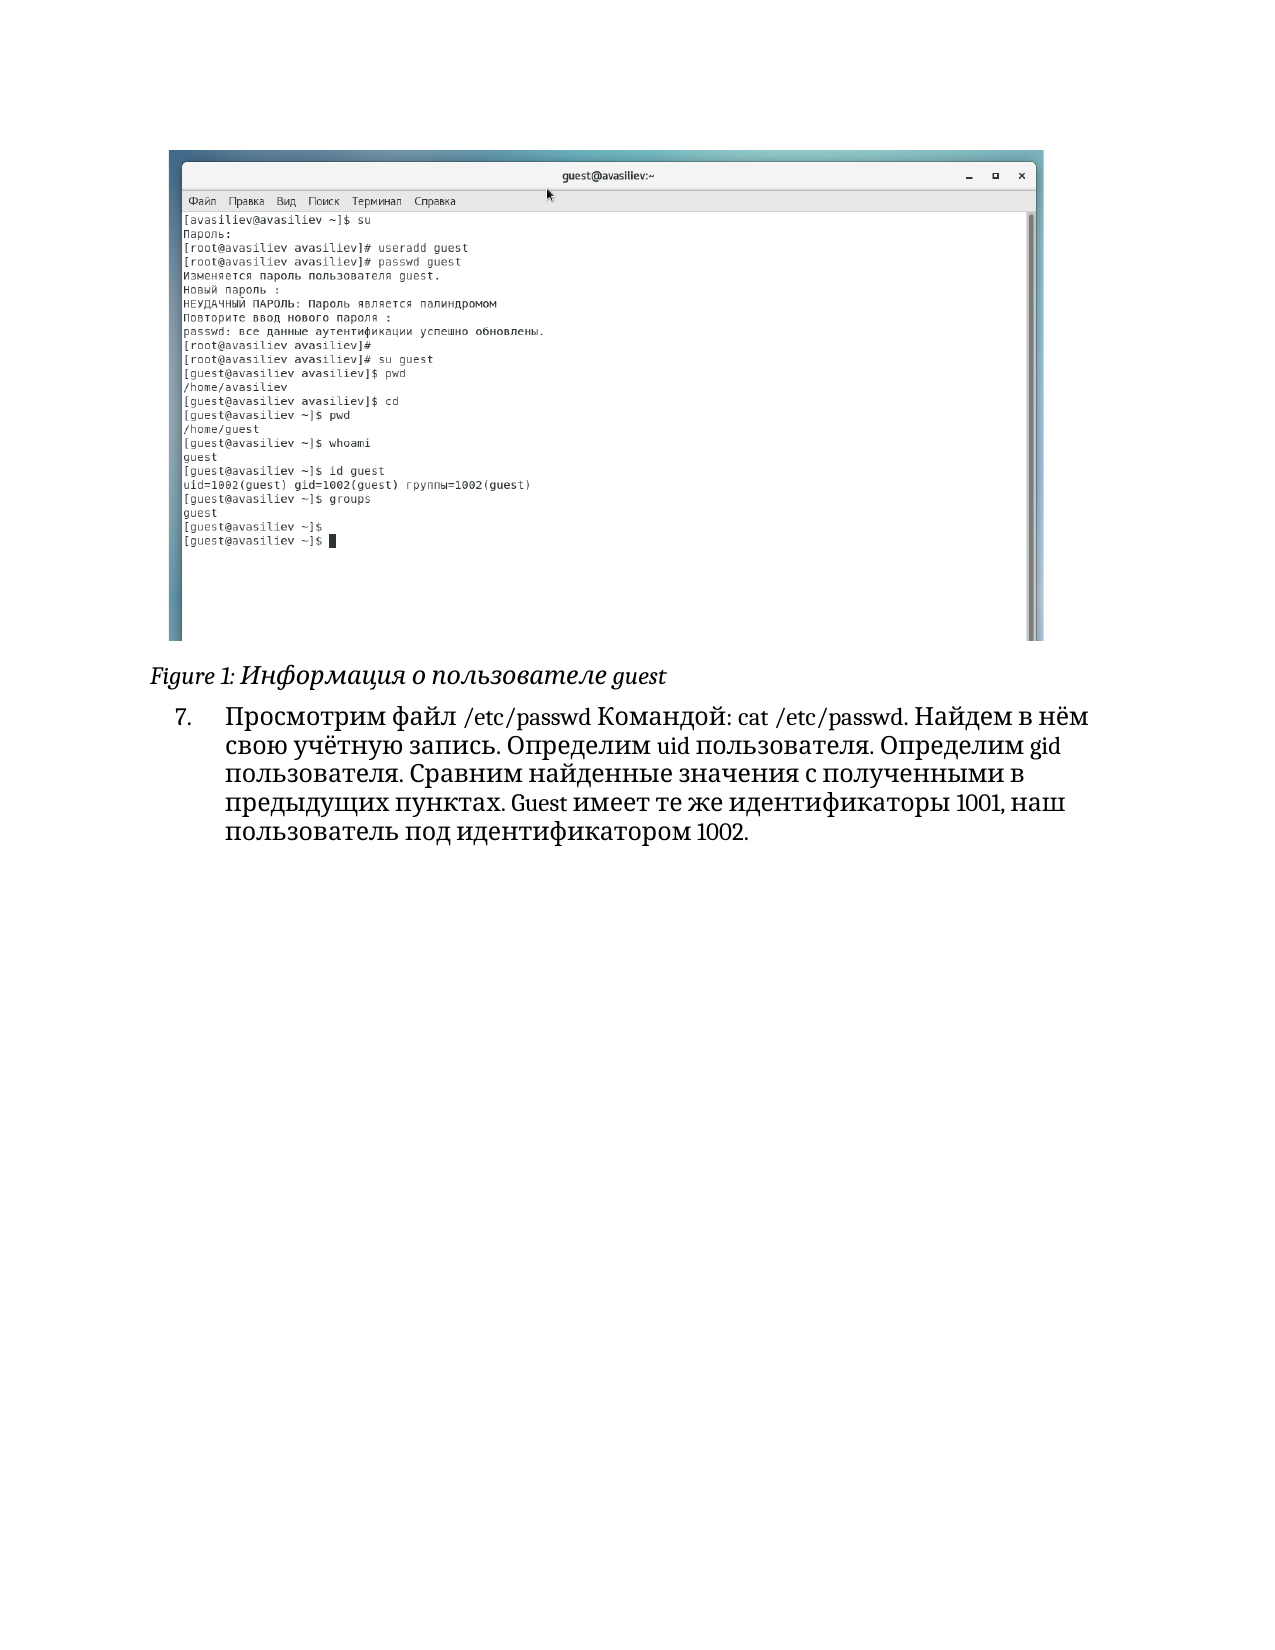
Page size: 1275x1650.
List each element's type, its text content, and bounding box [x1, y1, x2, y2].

picture [168, 150, 1044, 641]
list Просмотрим файл /etc/passwd Командой: cat /etc/passwd. Найдем в нём свою учётную запись. Определим uid пользователя. Определим gid пользователя. Сравним найденные значения с полученными в предыдущих пунктах. Guest имеет те же идентификаторы 1001, наш пользователь под идентификатором 1002. [175, 703, 1125, 847]
text Figure 1: Информация о пользователе guest [150, 662, 1125, 690]
